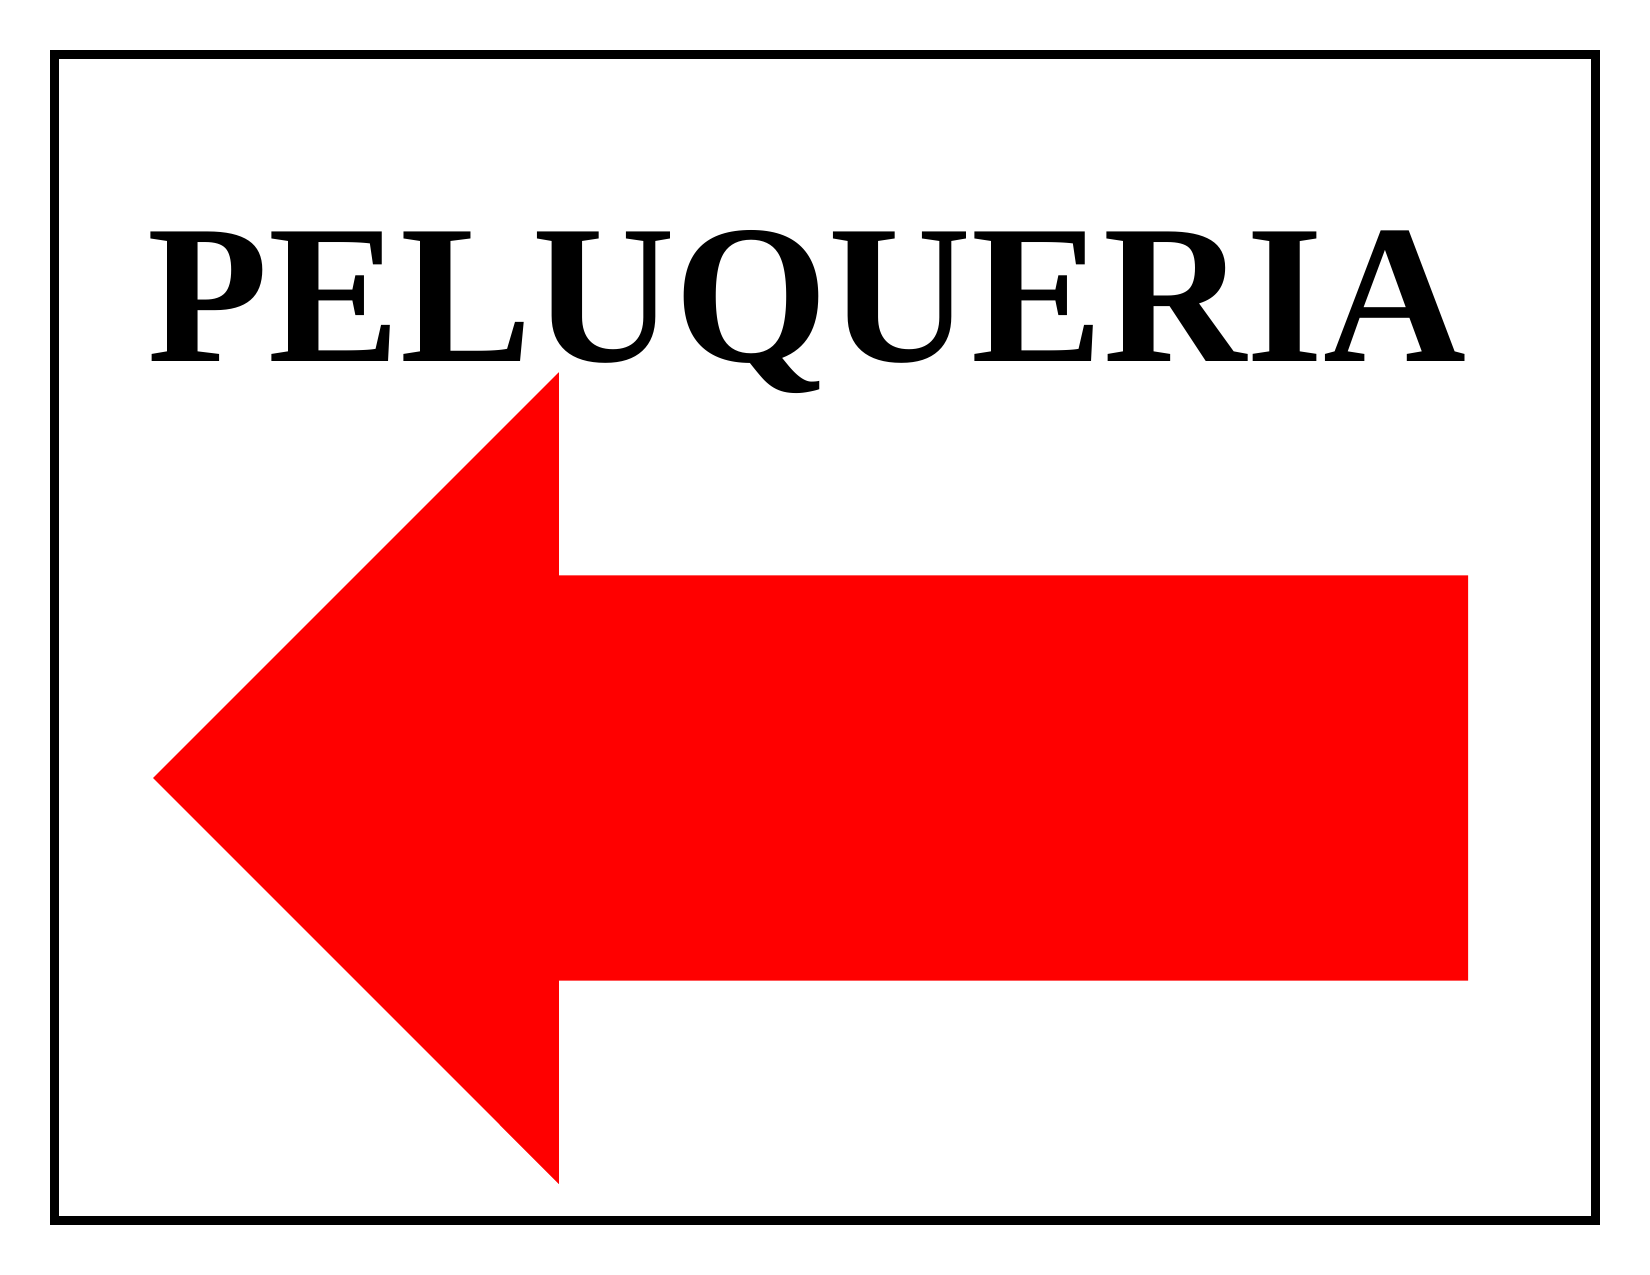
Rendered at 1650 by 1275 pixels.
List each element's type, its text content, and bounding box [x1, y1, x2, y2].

text PELUQUERIA [147, 177, 1502, 405]
